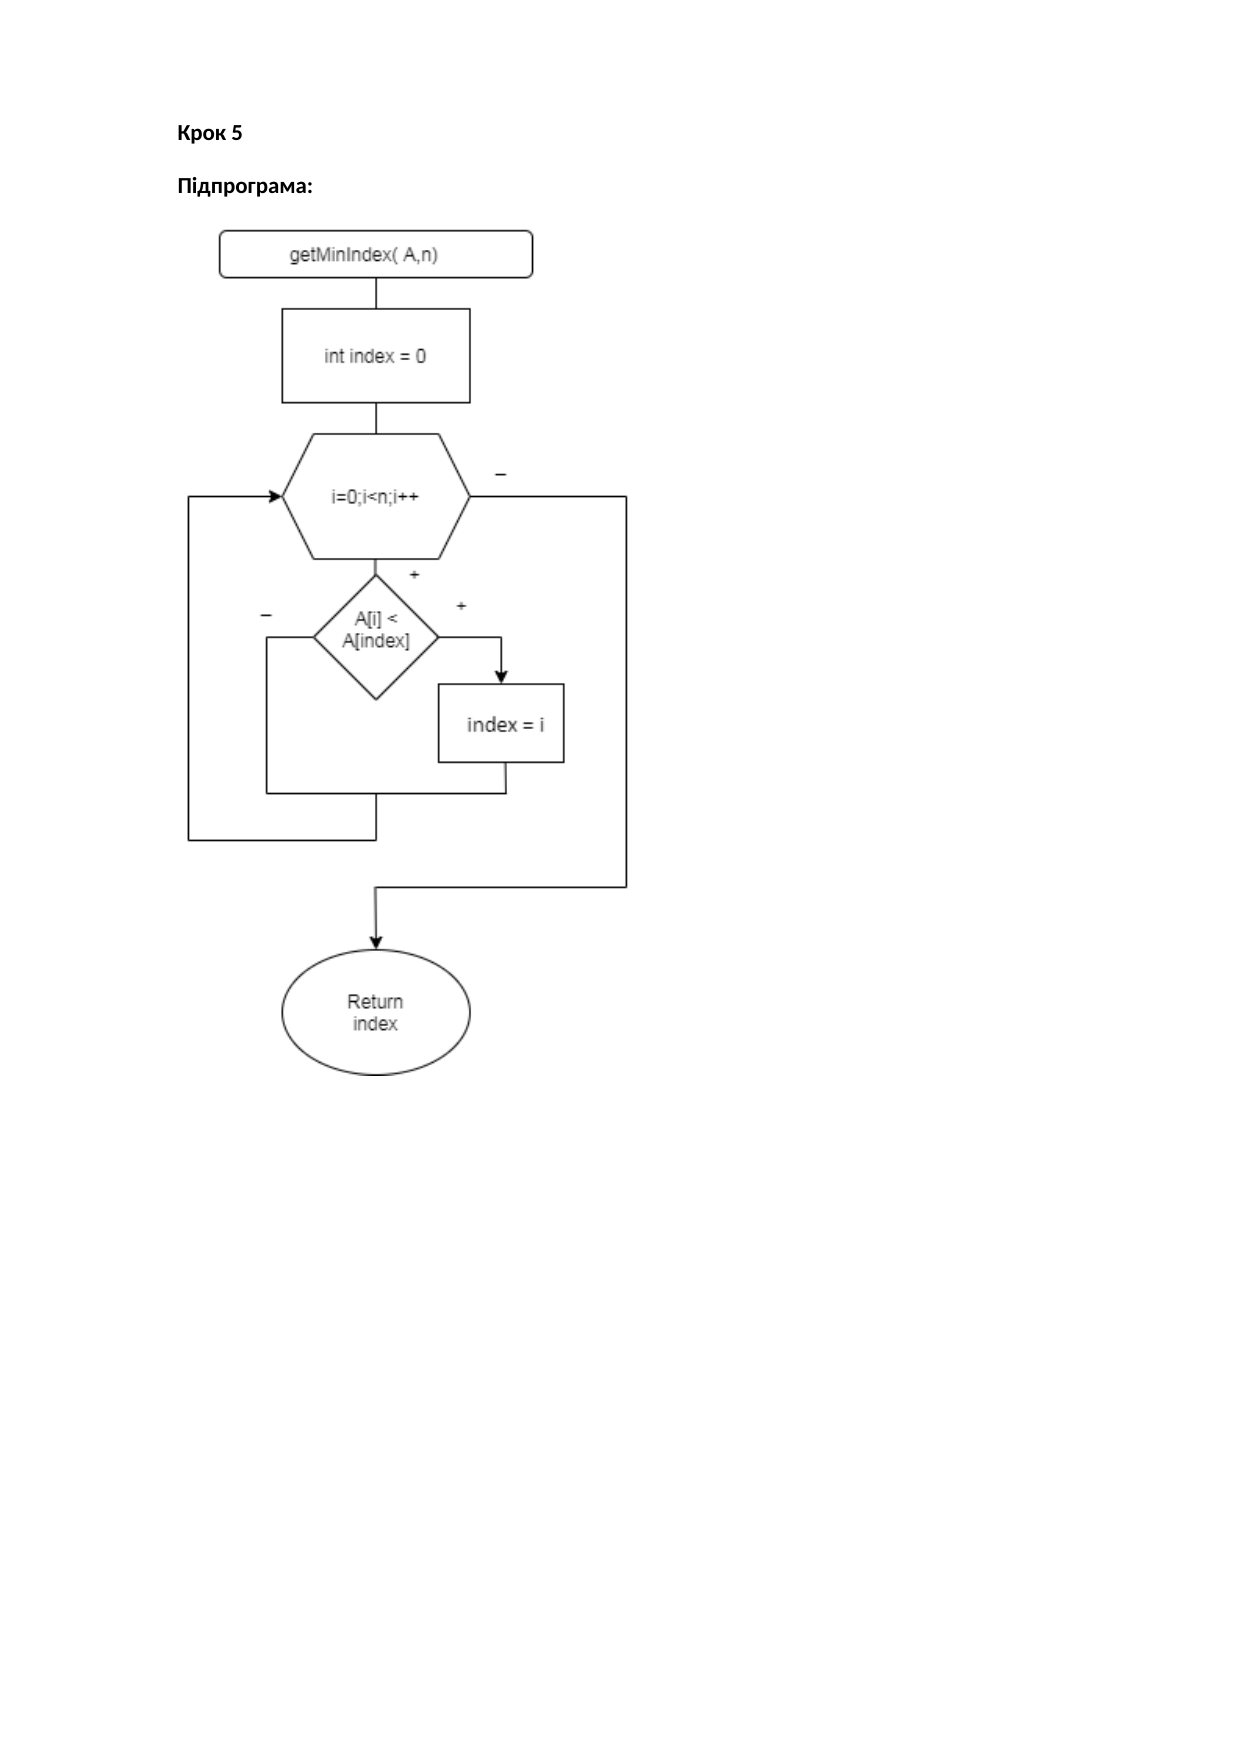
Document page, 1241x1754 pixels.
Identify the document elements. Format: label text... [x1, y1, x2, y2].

picture [177, 224, 629, 1076]
text Крок 5 [177, 118, 1152, 146]
text Підпрограма: [177, 171, 1152, 199]
